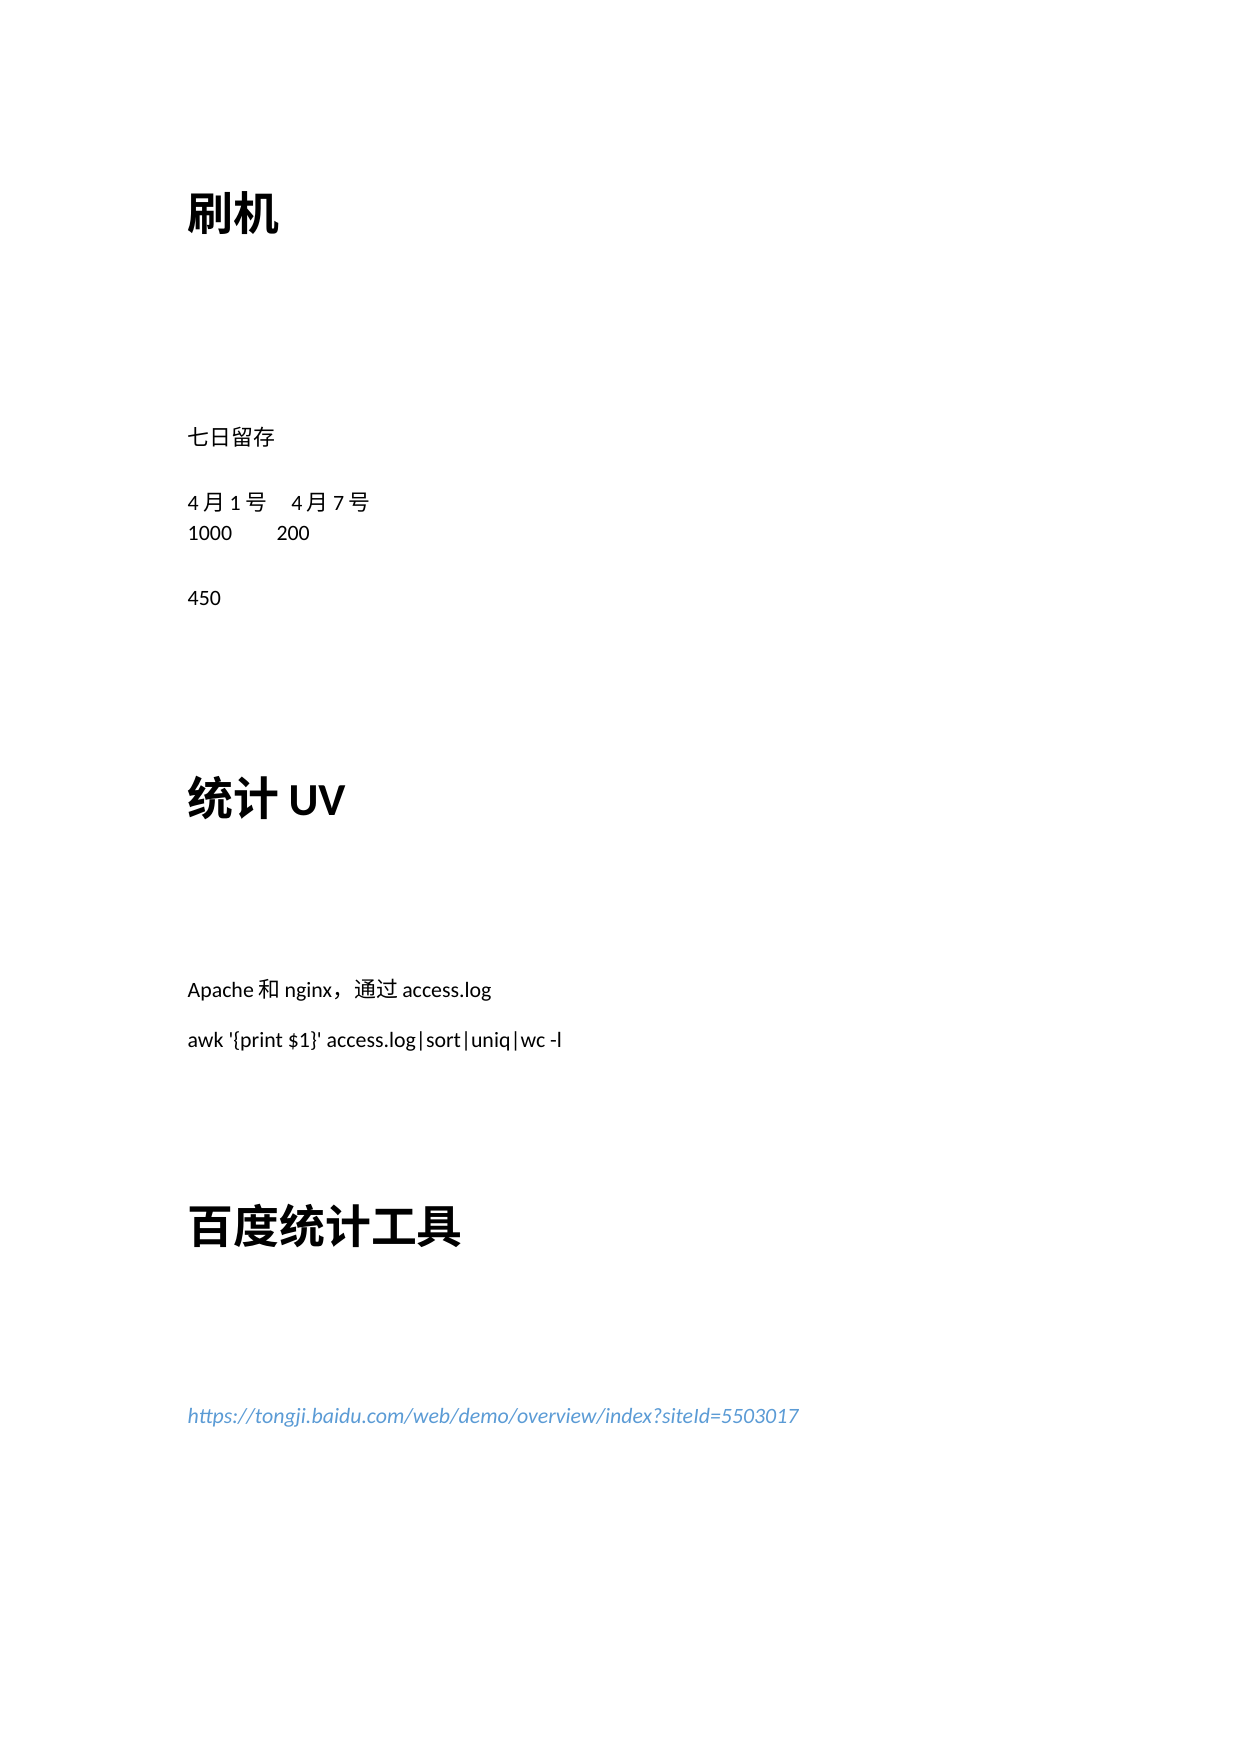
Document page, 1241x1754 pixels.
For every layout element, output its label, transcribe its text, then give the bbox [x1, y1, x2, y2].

text 4月1号 4月7号 [187, 484, 1053, 517]
text 1000 200 [187, 517, 1053, 549]
text https://tongji.baidu.com/web/demo/overview/index?siteId=5503017 [187, 1399, 1053, 1432]
text Apache和nginx，通过access.log [187, 972, 1053, 1004]
subtitle 统计UV [187, 747, 1053, 844]
subtitle 刷机 [187, 162, 1053, 259]
text awk '{print $1}' access.log|sort|uniq|wc -l [187, 1023, 1053, 1056]
text 450 [187, 582, 1053, 614]
text 七日留存 [187, 419, 1053, 452]
subtitle 百度统计工具 [187, 1175, 1053, 1272]
